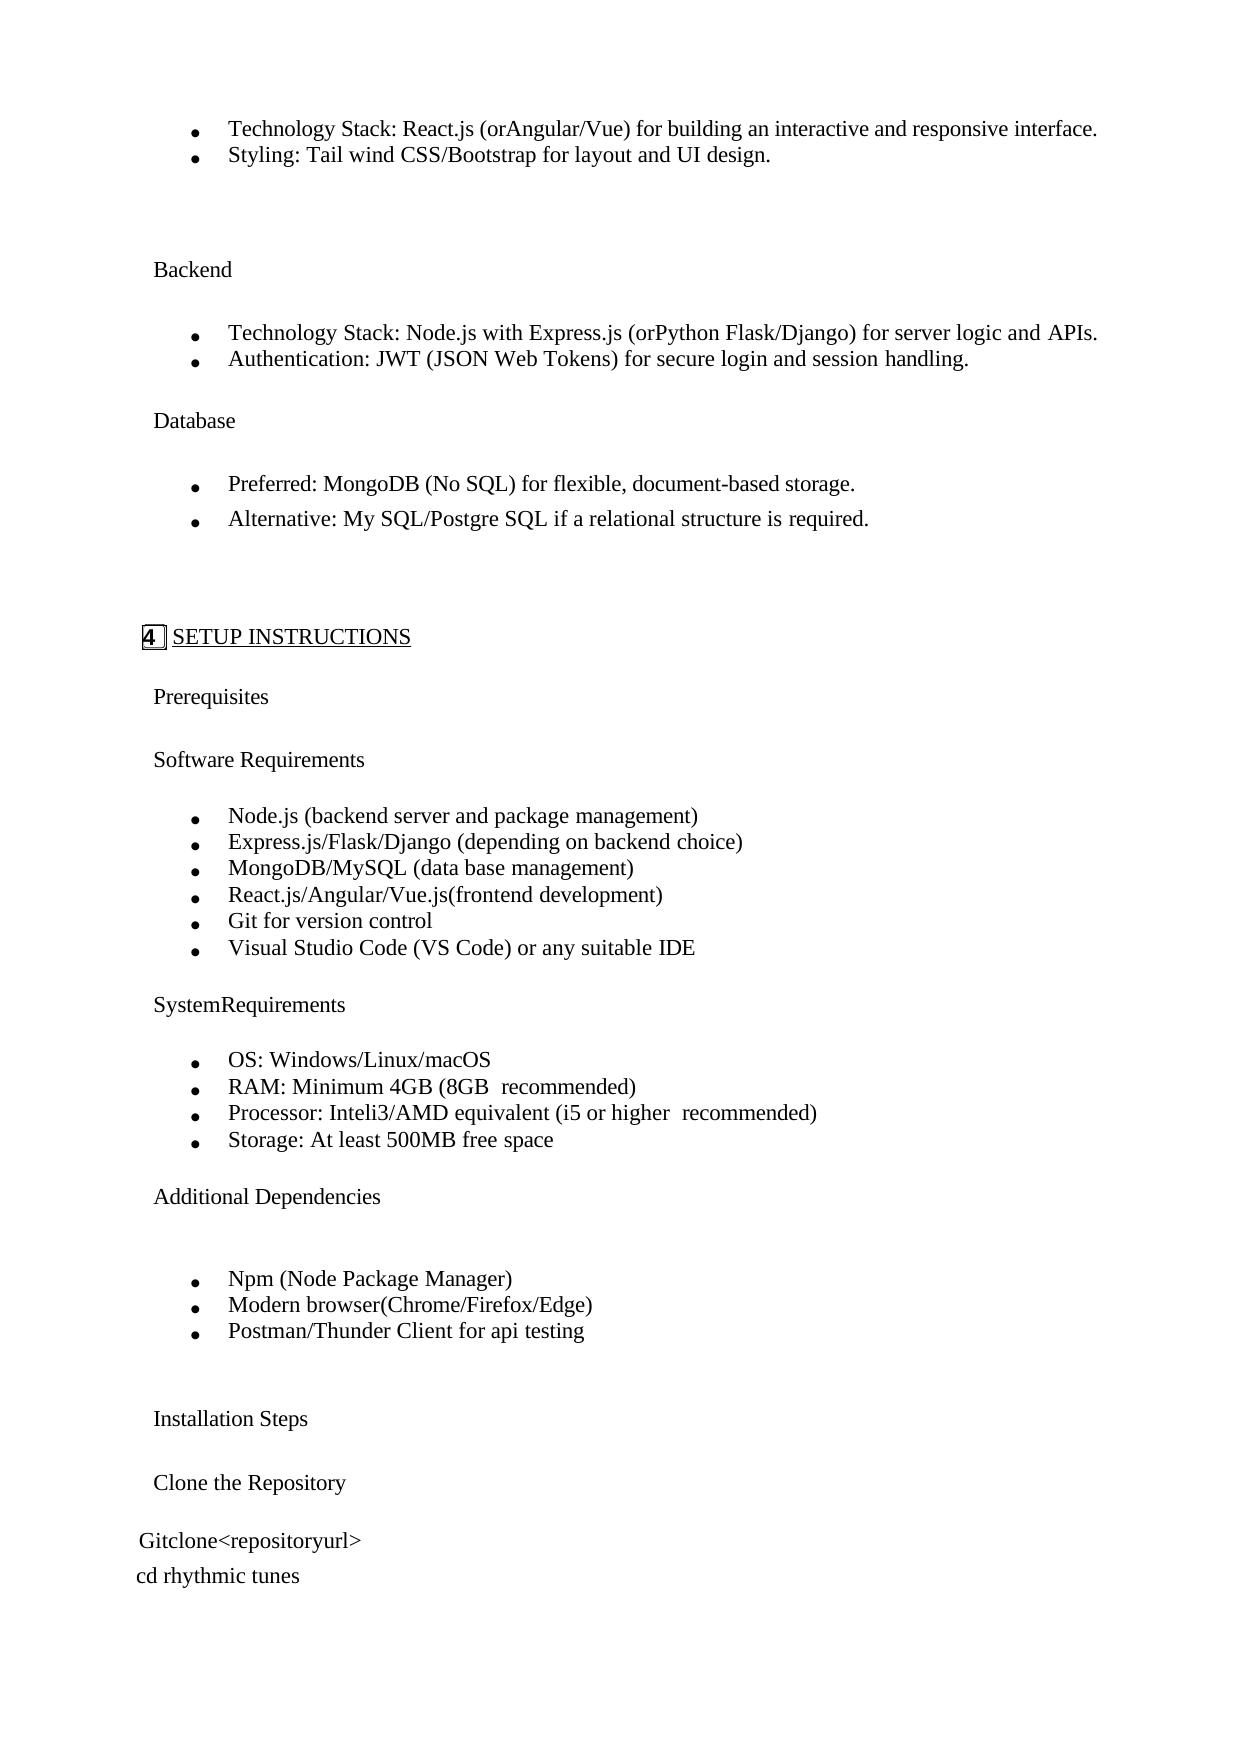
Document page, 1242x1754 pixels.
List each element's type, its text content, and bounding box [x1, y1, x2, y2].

list Express.js/Flask/Django (depending on backend choice) [191, 828, 1106, 854]
list Preferred: MongoDB (No SQL) for flexible, document-based storage. [191, 470, 1106, 497]
list Modern browser(Chrome/Firefox/Edge) [191, 1291, 1106, 1318]
list Technology Stack: React.js (orAngular/Vue) for building an interactive and responsive interface. [191, 115, 1106, 141]
text Gitclone<repositoryurl> cd rhythmic tunes [136, 1528, 364, 1589]
list Postman/Thunder Client for api testing [191, 1318, 1106, 1344]
list Node.js (backend server and package management) [191, 802, 1106, 828]
list React.js/Angular/Vue.js(frontend development) [191, 881, 1106, 907]
list Visual Studio Code (VS Code) or any suitable IDE [191, 933, 1106, 960]
list RAM: Minimum 4GB (8GB recommended) [191, 1073, 1106, 1099]
text SystemRequirements [153, 991, 1106, 1017]
list Styling: Tail wind CSS/Bootstrap for layout and UI design. [191, 141, 1106, 168]
text Software Requirements [153, 746, 1106, 773]
list Processor: Inteli3/AMD equivalent (i5 or higher recommended) [191, 1099, 1106, 1126]
subtitle Installation Steps [153, 1406, 1106, 1432]
list Npm (Node Package Manager) [191, 1265, 1106, 1291]
list Authentication: JWT (JSON Web Tokens) for secure login and session handling. [191, 346, 1106, 372]
list MongoDB/MySQL (data base management) [191, 854, 1106, 881]
subtitle Backend [153, 256, 1106, 282]
list Git for version control [191, 907, 1106, 933]
subtitle Database [153, 407, 1106, 433]
list Alternative: My SQL/Postgre SQL if a relational structure is required. [191, 505, 1106, 531]
list Storage: At least 500MB free space [191, 1126, 1106, 1152]
text Additional Dependencies [153, 1183, 1106, 1209]
text Clone the Repository [153, 1469, 1106, 1495]
list OS: Windows/Linux/macOS [191, 1046, 1106, 1073]
picture [143, 626, 166, 649]
subtitle Prerequisites [153, 683, 1106, 709]
list Technology Stack: Node.js with Express.js (orPython Flask/Django) for server logic and APIs. [191, 319, 1106, 345]
subtitle SETUP INSTRUCTIONS [172, 623, 1106, 649]
